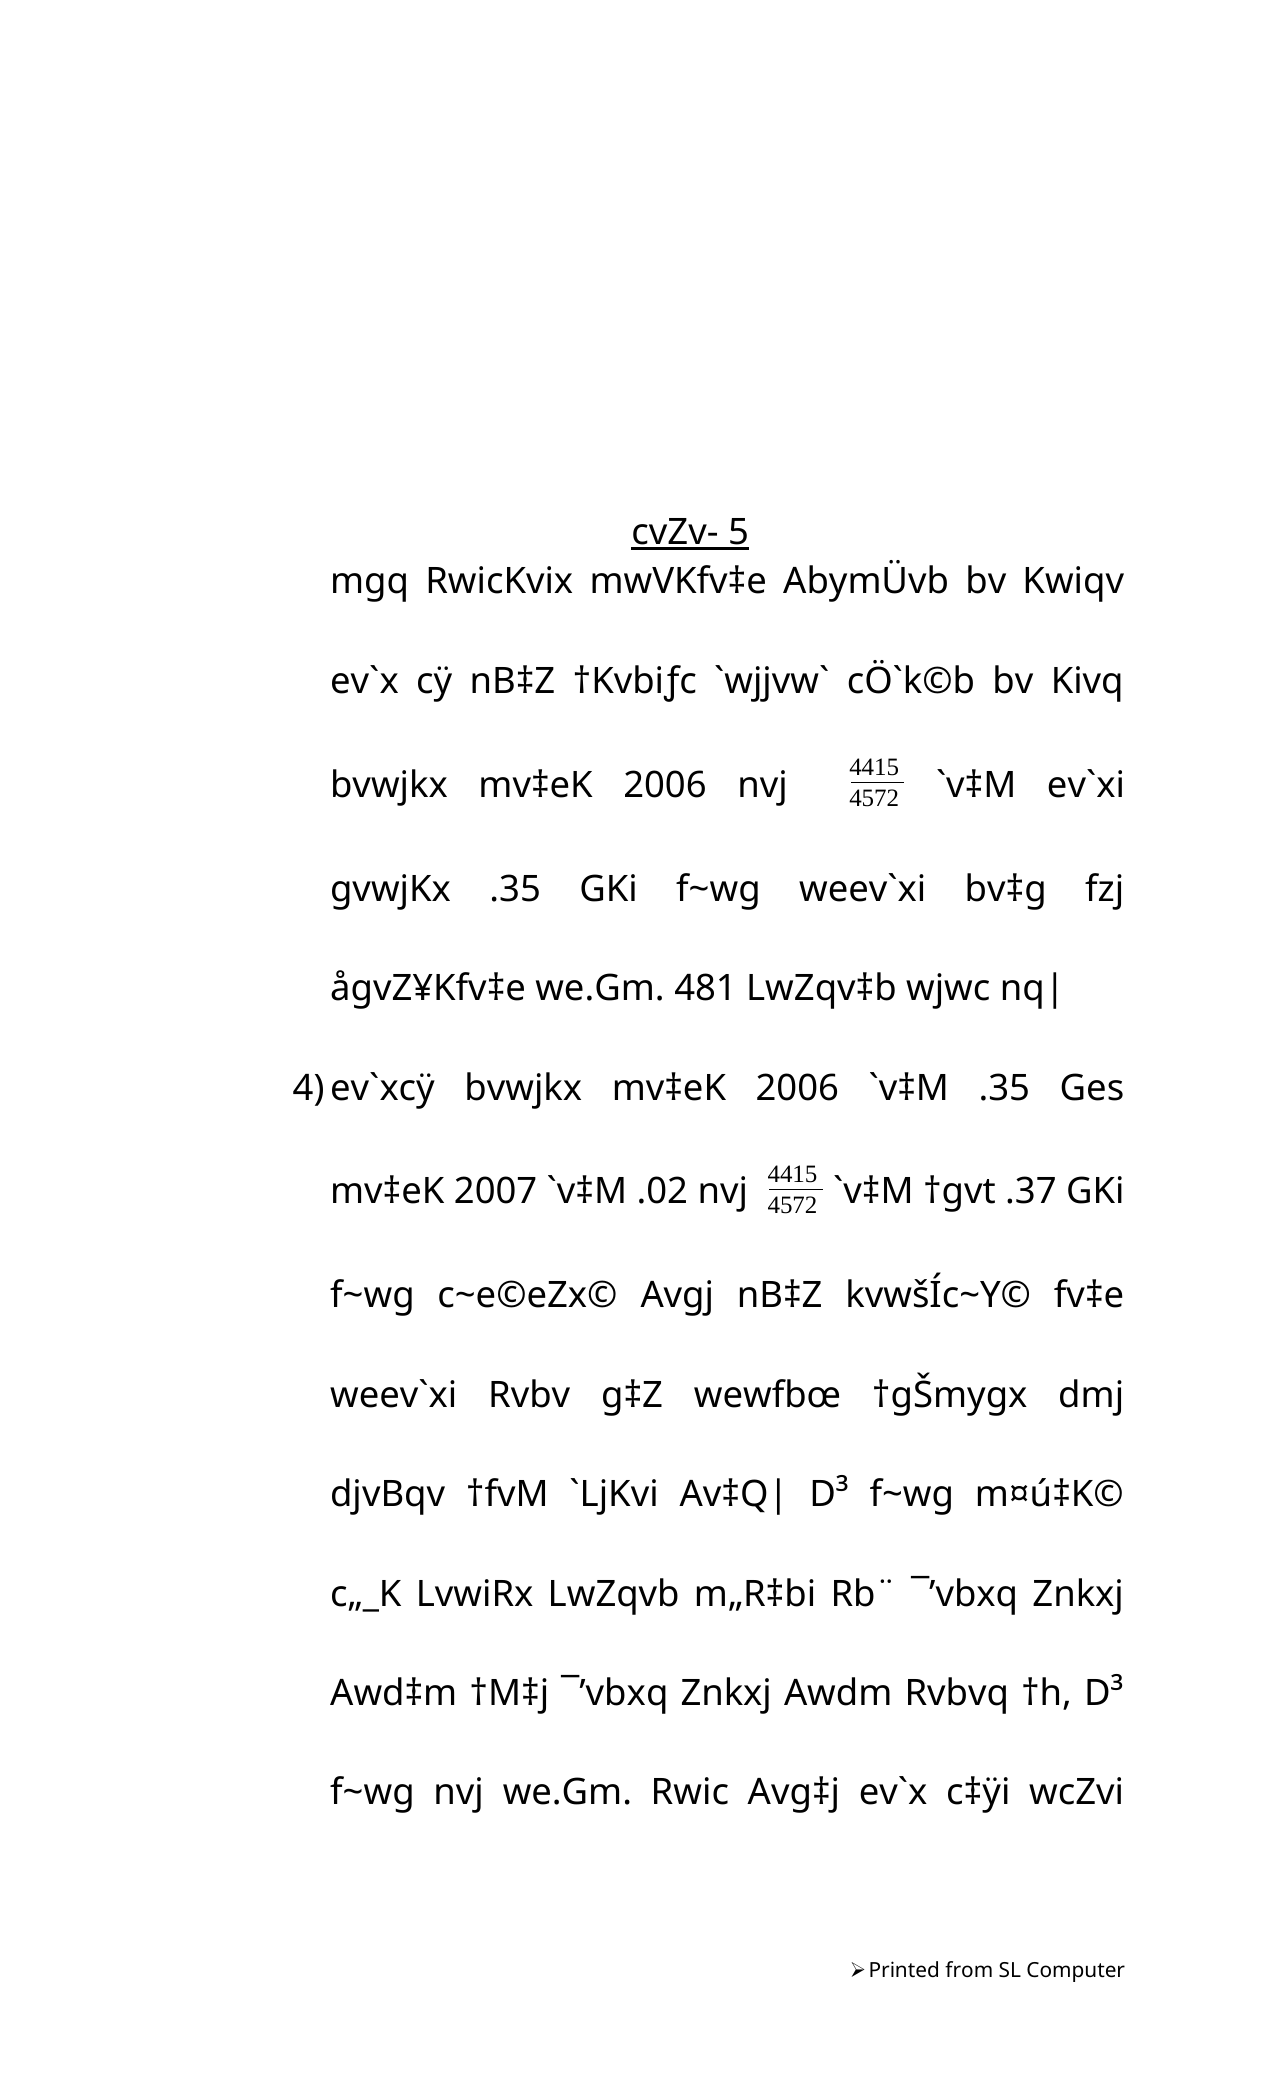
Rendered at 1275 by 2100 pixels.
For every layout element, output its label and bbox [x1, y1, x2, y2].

list [292, 555, 1125, 1011]
list [292, 1061, 1125, 1816]
